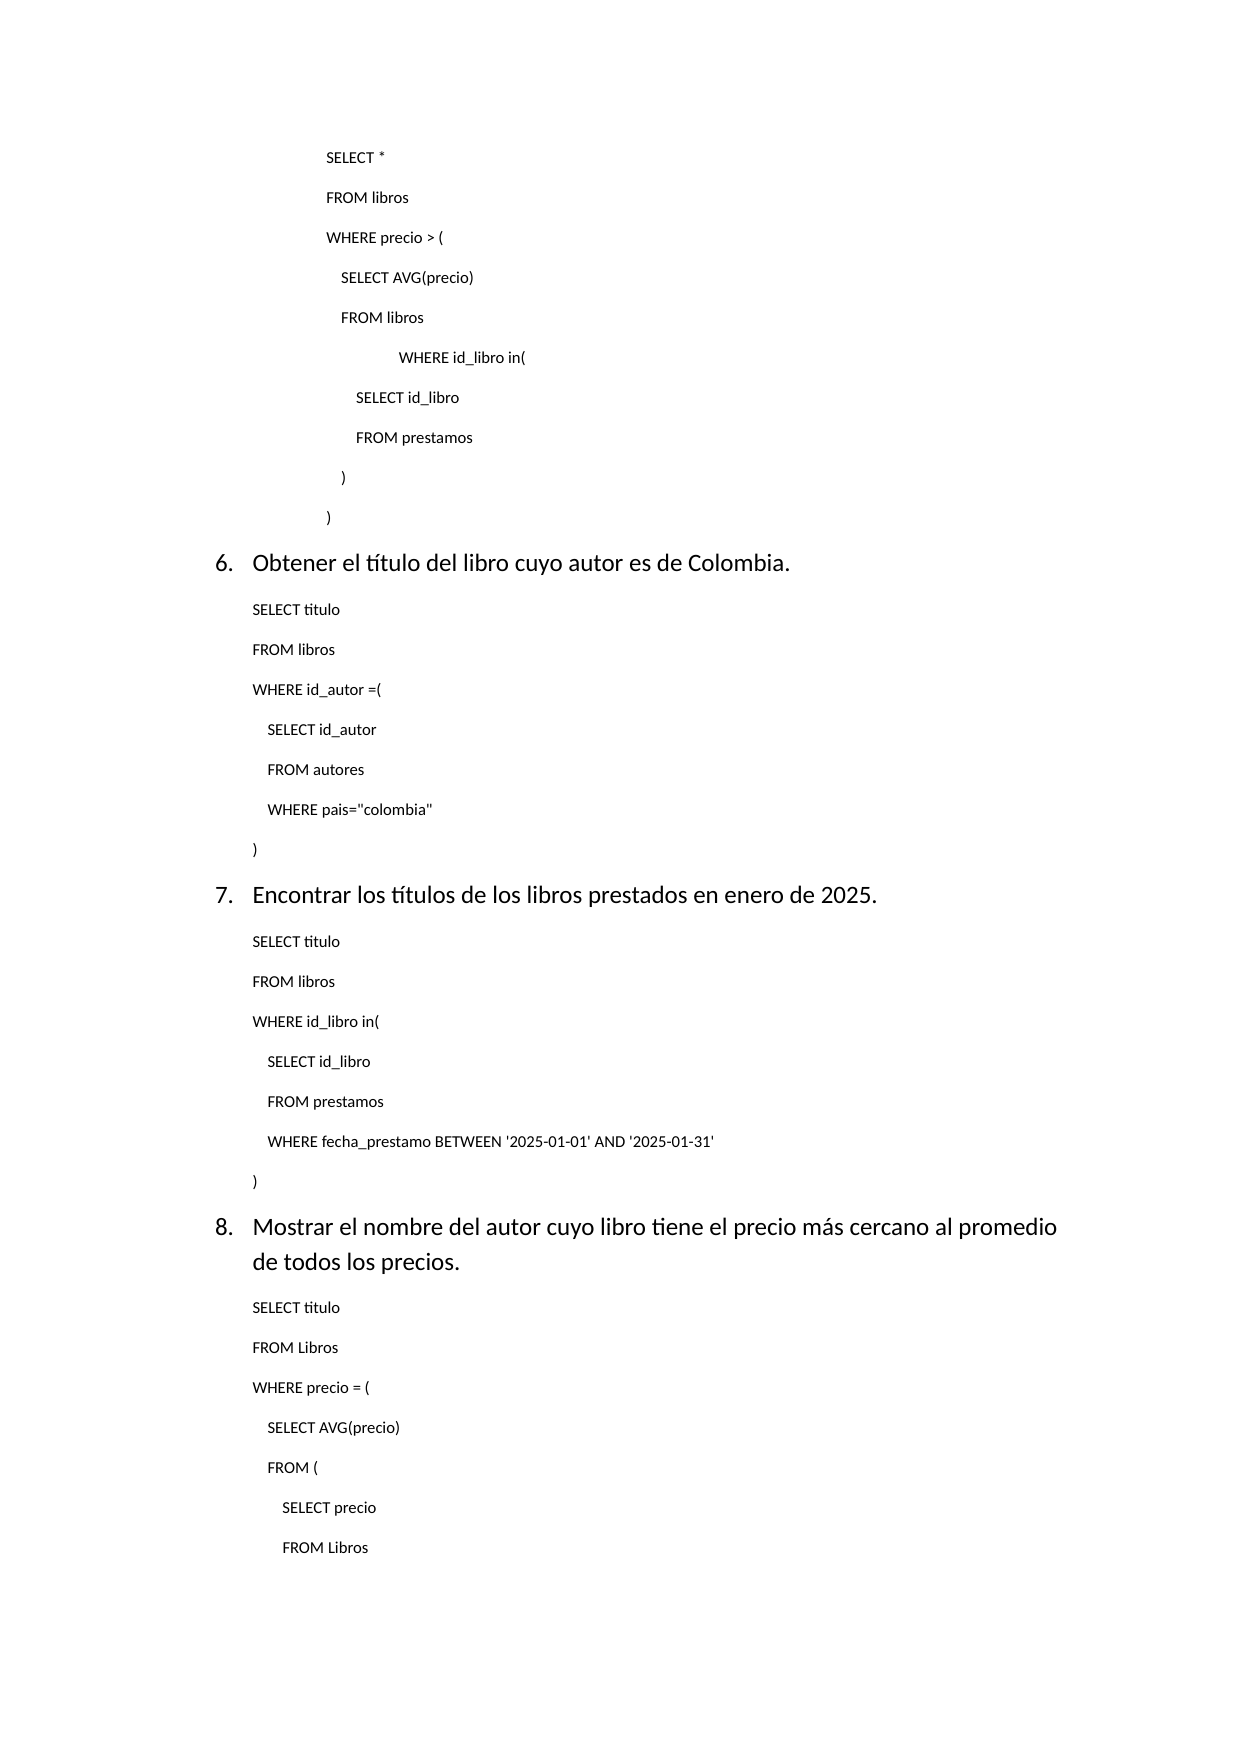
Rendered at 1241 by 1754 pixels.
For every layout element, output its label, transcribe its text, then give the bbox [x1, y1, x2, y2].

text WHERE id_libro in( [252, 1011, 1063, 1031]
text SELECT id_libro [252, 388, 1063, 408]
text FROM prestamos [252, 428, 1063, 448]
text ) [252, 839, 1063, 859]
text SELECT titulo [252, 1298, 1063, 1318]
text FROM libros [252, 639, 1063, 659]
text WHERE id_autor =( [252, 679, 1063, 699]
text SELECT AVG(precio) [252, 268, 1063, 288]
text SELECT id_libro [252, 1051, 1063, 1071]
text FROM libros [252, 308, 1063, 328]
text FROM autores [252, 759, 1063, 779]
list Obtener el título del libro cuyo autor es de Colombia. [215, 548, 1063, 578]
text FROM ( [252, 1458, 1063, 1478]
text SELECT * [252, 148, 1063, 168]
text FROM libros [252, 188, 1063, 208]
text ) [252, 508, 1063, 528]
text WHERE id_libro in( [252, 348, 1063, 368]
text WHERE pais="colombia" [252, 799, 1063, 819]
text SELECT AVG(precio) [252, 1418, 1063, 1438]
text SELECT titulo [252, 931, 1063, 951]
list Encontrar los títulos de los libros prestados en enero de 2025. [215, 879, 1063, 910]
text WHERE fecha_prestamo BETWEEN '2025-01-01' AND '2025-01-31' [252, 1131, 1063, 1151]
text SELECT id_autor [252, 719, 1063, 739]
text SELECT precio [252, 1498, 1063, 1518]
list Mostrar el nombre del autor cuyo libro tiene el precio más cercano al promedio de todos los precios. [215, 1211, 1063, 1276]
text ) [252, 468, 1063, 488]
text WHERE precio > ( [252, 228, 1063, 248]
text FROM prestamos [252, 1091, 1063, 1111]
text ) [252, 1171, 1063, 1191]
text SELECT titulo [252, 599, 1063, 619]
text FROM libros [252, 971, 1063, 991]
text FROM Libros [252, 1538, 1063, 1558]
text WHERE precio = ( [252, 1378, 1063, 1398]
text FROM Libros [252, 1338, 1063, 1358]
